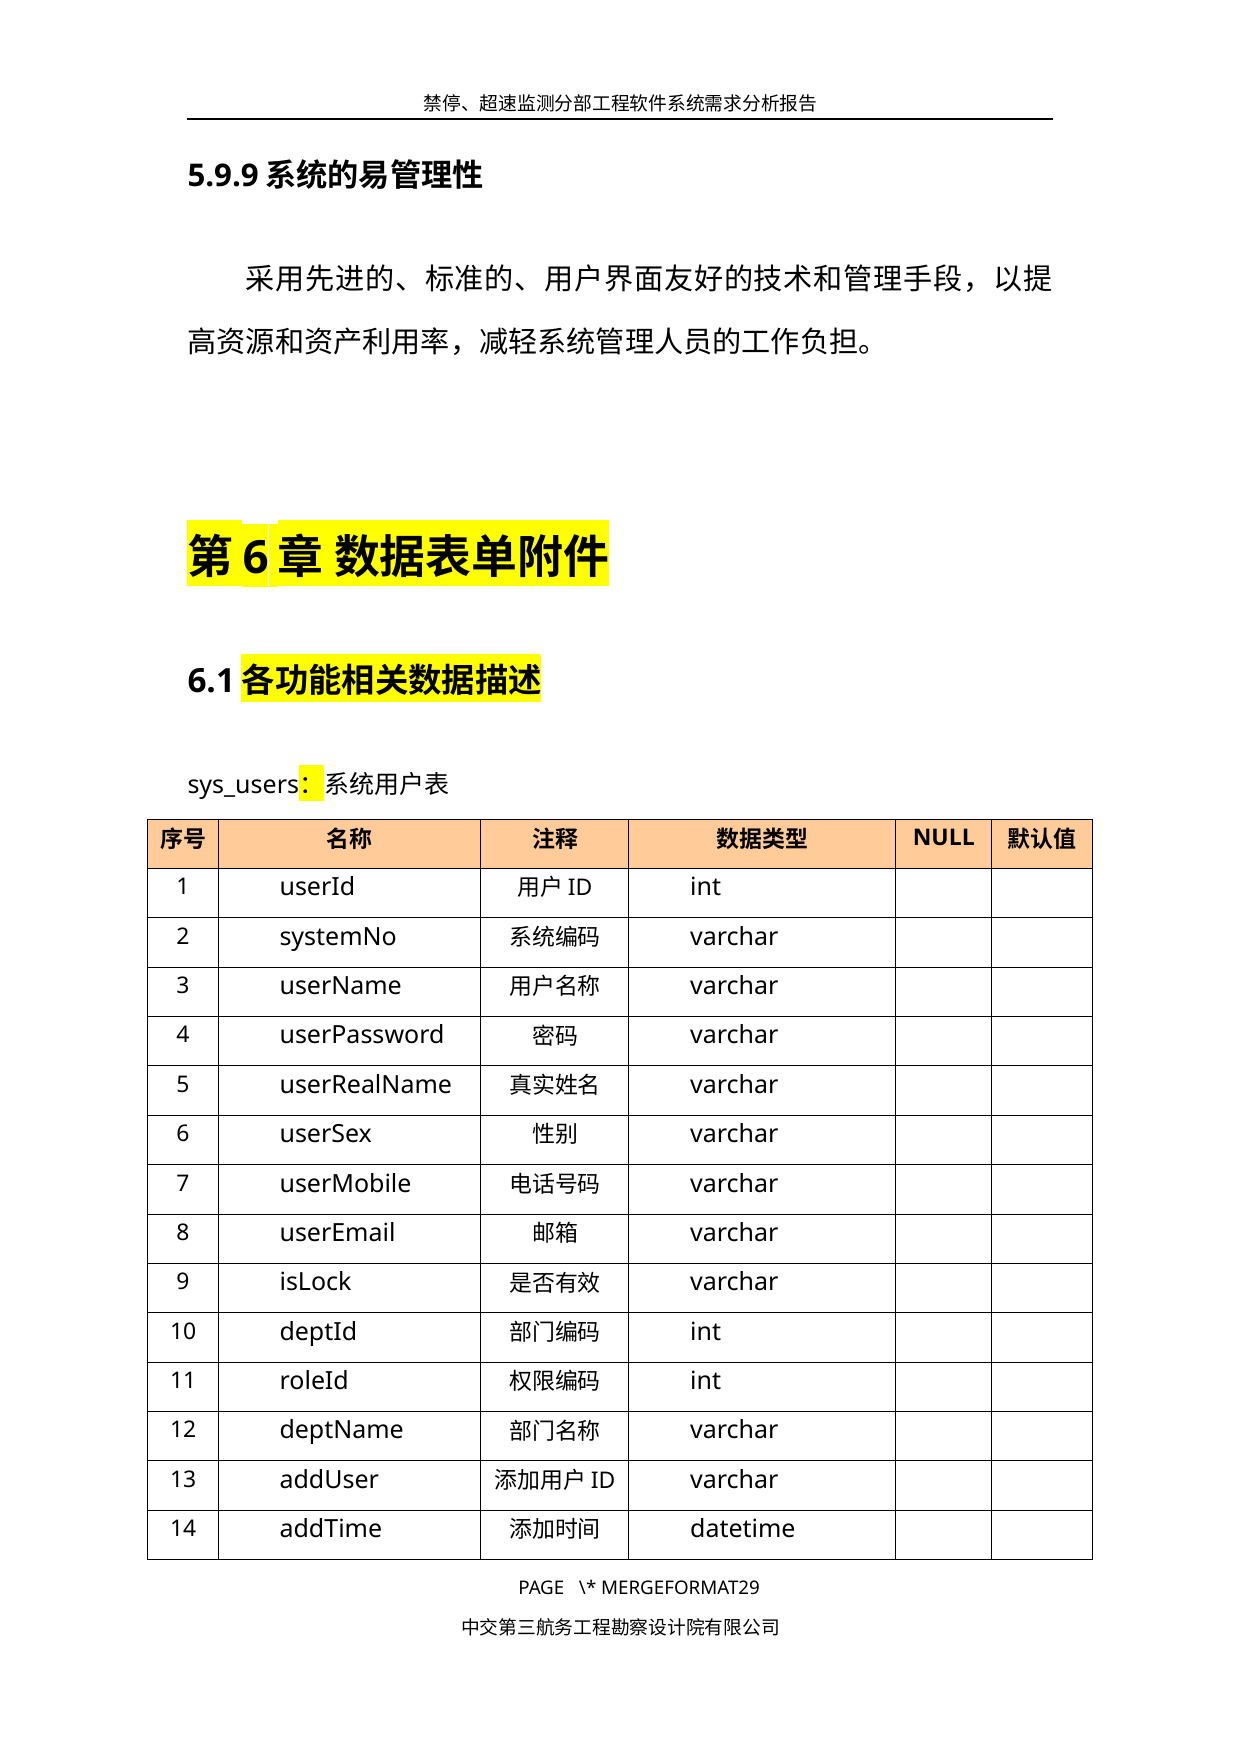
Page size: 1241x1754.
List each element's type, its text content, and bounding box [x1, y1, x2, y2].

table_cell 12 [148, 1412, 218, 1460]
table_cell 电话号码 [481, 1165, 628, 1213]
table_cell varchar [629, 1461, 895, 1510]
table_cell varchar [629, 1066, 895, 1115]
table_cell [896, 1215, 991, 1263]
table_header 序号 [148, 820, 218, 868]
table_cell datetime [629, 1511, 895, 1559]
table_cell [896, 1412, 991, 1460]
table_cell [896, 1313, 991, 1362]
table_cell 真实姓名 [481, 1066, 628, 1115]
table_cell userSex [219, 1116, 480, 1164]
table_cell 添加用户ID [481, 1461, 628, 1510]
table_cell int [629, 1363, 895, 1411]
table_cell 3 [148, 968, 218, 1016]
table_cell int [629, 869, 895, 917]
table_cell isLock [219, 1264, 480, 1312]
table_cell varchar [629, 1215, 895, 1263]
table_header 名称 [219, 820, 480, 868]
table_cell varchar [629, 1165, 895, 1213]
table_cell userName [219, 968, 480, 1016]
table_cell 是否有效 [481, 1264, 628, 1312]
table_cell 14 [148, 1511, 218, 1559]
table_cell varchar [629, 1017, 895, 1065]
table_cell [992, 1017, 1092, 1065]
table_cell userRealName [219, 1066, 480, 1115]
table_cell 部门名称 [481, 1412, 628, 1460]
subtitle 6.1各功能相关数据描述 [187, 654, 1053, 703]
table_cell varchar [629, 1116, 895, 1164]
table_cell [896, 1461, 991, 1510]
table_cell userMobile [219, 1165, 480, 1213]
subtitle 第6章 数据表单附件 [242, 520, 278, 587]
text 采用先进的、标准的、用户界面友好的技术和管理手段，以提高资源和资产利用率，减轻系统管理人员的工作负担。 [187, 256, 1053, 361]
table_cell 4 [148, 1017, 218, 1065]
table_cell addUser [219, 1461, 480, 1510]
table_cell [896, 968, 991, 1016]
table_cell 13 [148, 1461, 218, 1510]
table_cell [992, 1461, 1092, 1510]
table_cell deptName [219, 1412, 480, 1460]
table_cell varchar [629, 918, 895, 967]
table_cell 5 [148, 1066, 218, 1115]
table_cell [896, 1066, 991, 1115]
table_cell 密码 [481, 1017, 628, 1065]
table_header NULL [896, 820, 991, 868]
table_cell varchar [629, 968, 895, 1016]
table_cell [992, 918, 1092, 967]
table_cell [992, 1066, 1092, 1115]
table_cell 2 [148, 918, 218, 967]
table_cell [992, 1264, 1092, 1312]
subtitle 5.9.9系统的易管理性 [187, 150, 1053, 195]
table_cell [992, 1412, 1092, 1460]
subtitle 第6章 数据表单附件 [278, 520, 1053, 587]
table_cell userEmail [219, 1215, 480, 1263]
table_cell [896, 1017, 991, 1065]
table_cell 1 [148, 869, 218, 917]
table_cell [992, 1116, 1092, 1164]
table_cell 用户ID [481, 869, 628, 917]
table_cell userId [219, 869, 480, 917]
text sys_users：系统用户表 [187, 765, 299, 801]
table_cell addTime [219, 1511, 480, 1559]
table_cell 6 [148, 1116, 218, 1164]
table_cell 添加时间 [481, 1511, 628, 1559]
table_cell [992, 1165, 1092, 1213]
table_cell [896, 1511, 991, 1559]
table_cell 10 [148, 1313, 218, 1362]
table_cell [992, 869, 1092, 917]
table_cell [896, 869, 991, 917]
table_header 注释 [481, 820, 628, 868]
table_cell [896, 918, 991, 967]
table_cell 性别 [481, 1116, 628, 1164]
table_cell int [629, 1313, 895, 1362]
table_cell userPassword [219, 1017, 480, 1065]
table_cell deptId [219, 1313, 480, 1362]
table_cell 部门编码 [481, 1313, 628, 1362]
text sys_users：系统用户表 [324, 765, 1053, 801]
table_cell [896, 1165, 991, 1213]
table_cell 7 [148, 1165, 218, 1213]
table_cell 邮箱 [481, 1215, 628, 1263]
table_cell [992, 1363, 1092, 1411]
table_header 数据类型 [629, 820, 895, 868]
table_cell 9 [148, 1264, 218, 1312]
table_cell 权限编码 [481, 1363, 628, 1411]
table_cell systemNo [219, 918, 480, 967]
table_cell varchar [629, 1412, 895, 1460]
table_cell [992, 1511, 1092, 1559]
table_cell [896, 1116, 991, 1164]
table_cell [896, 1264, 991, 1312]
table_cell [992, 1313, 1092, 1362]
table_cell 系统编码 [481, 918, 628, 967]
table_cell varchar [629, 1264, 895, 1312]
table_cell 8 [148, 1215, 218, 1263]
table_cell [992, 968, 1092, 1016]
table_cell 用户名称 [481, 968, 628, 1016]
table_cell roleId [219, 1363, 480, 1411]
table_cell [992, 1215, 1092, 1263]
table_header 默认值 [992, 820, 1092, 868]
table_cell 11 [148, 1363, 218, 1411]
table_cell [896, 1363, 991, 1411]
